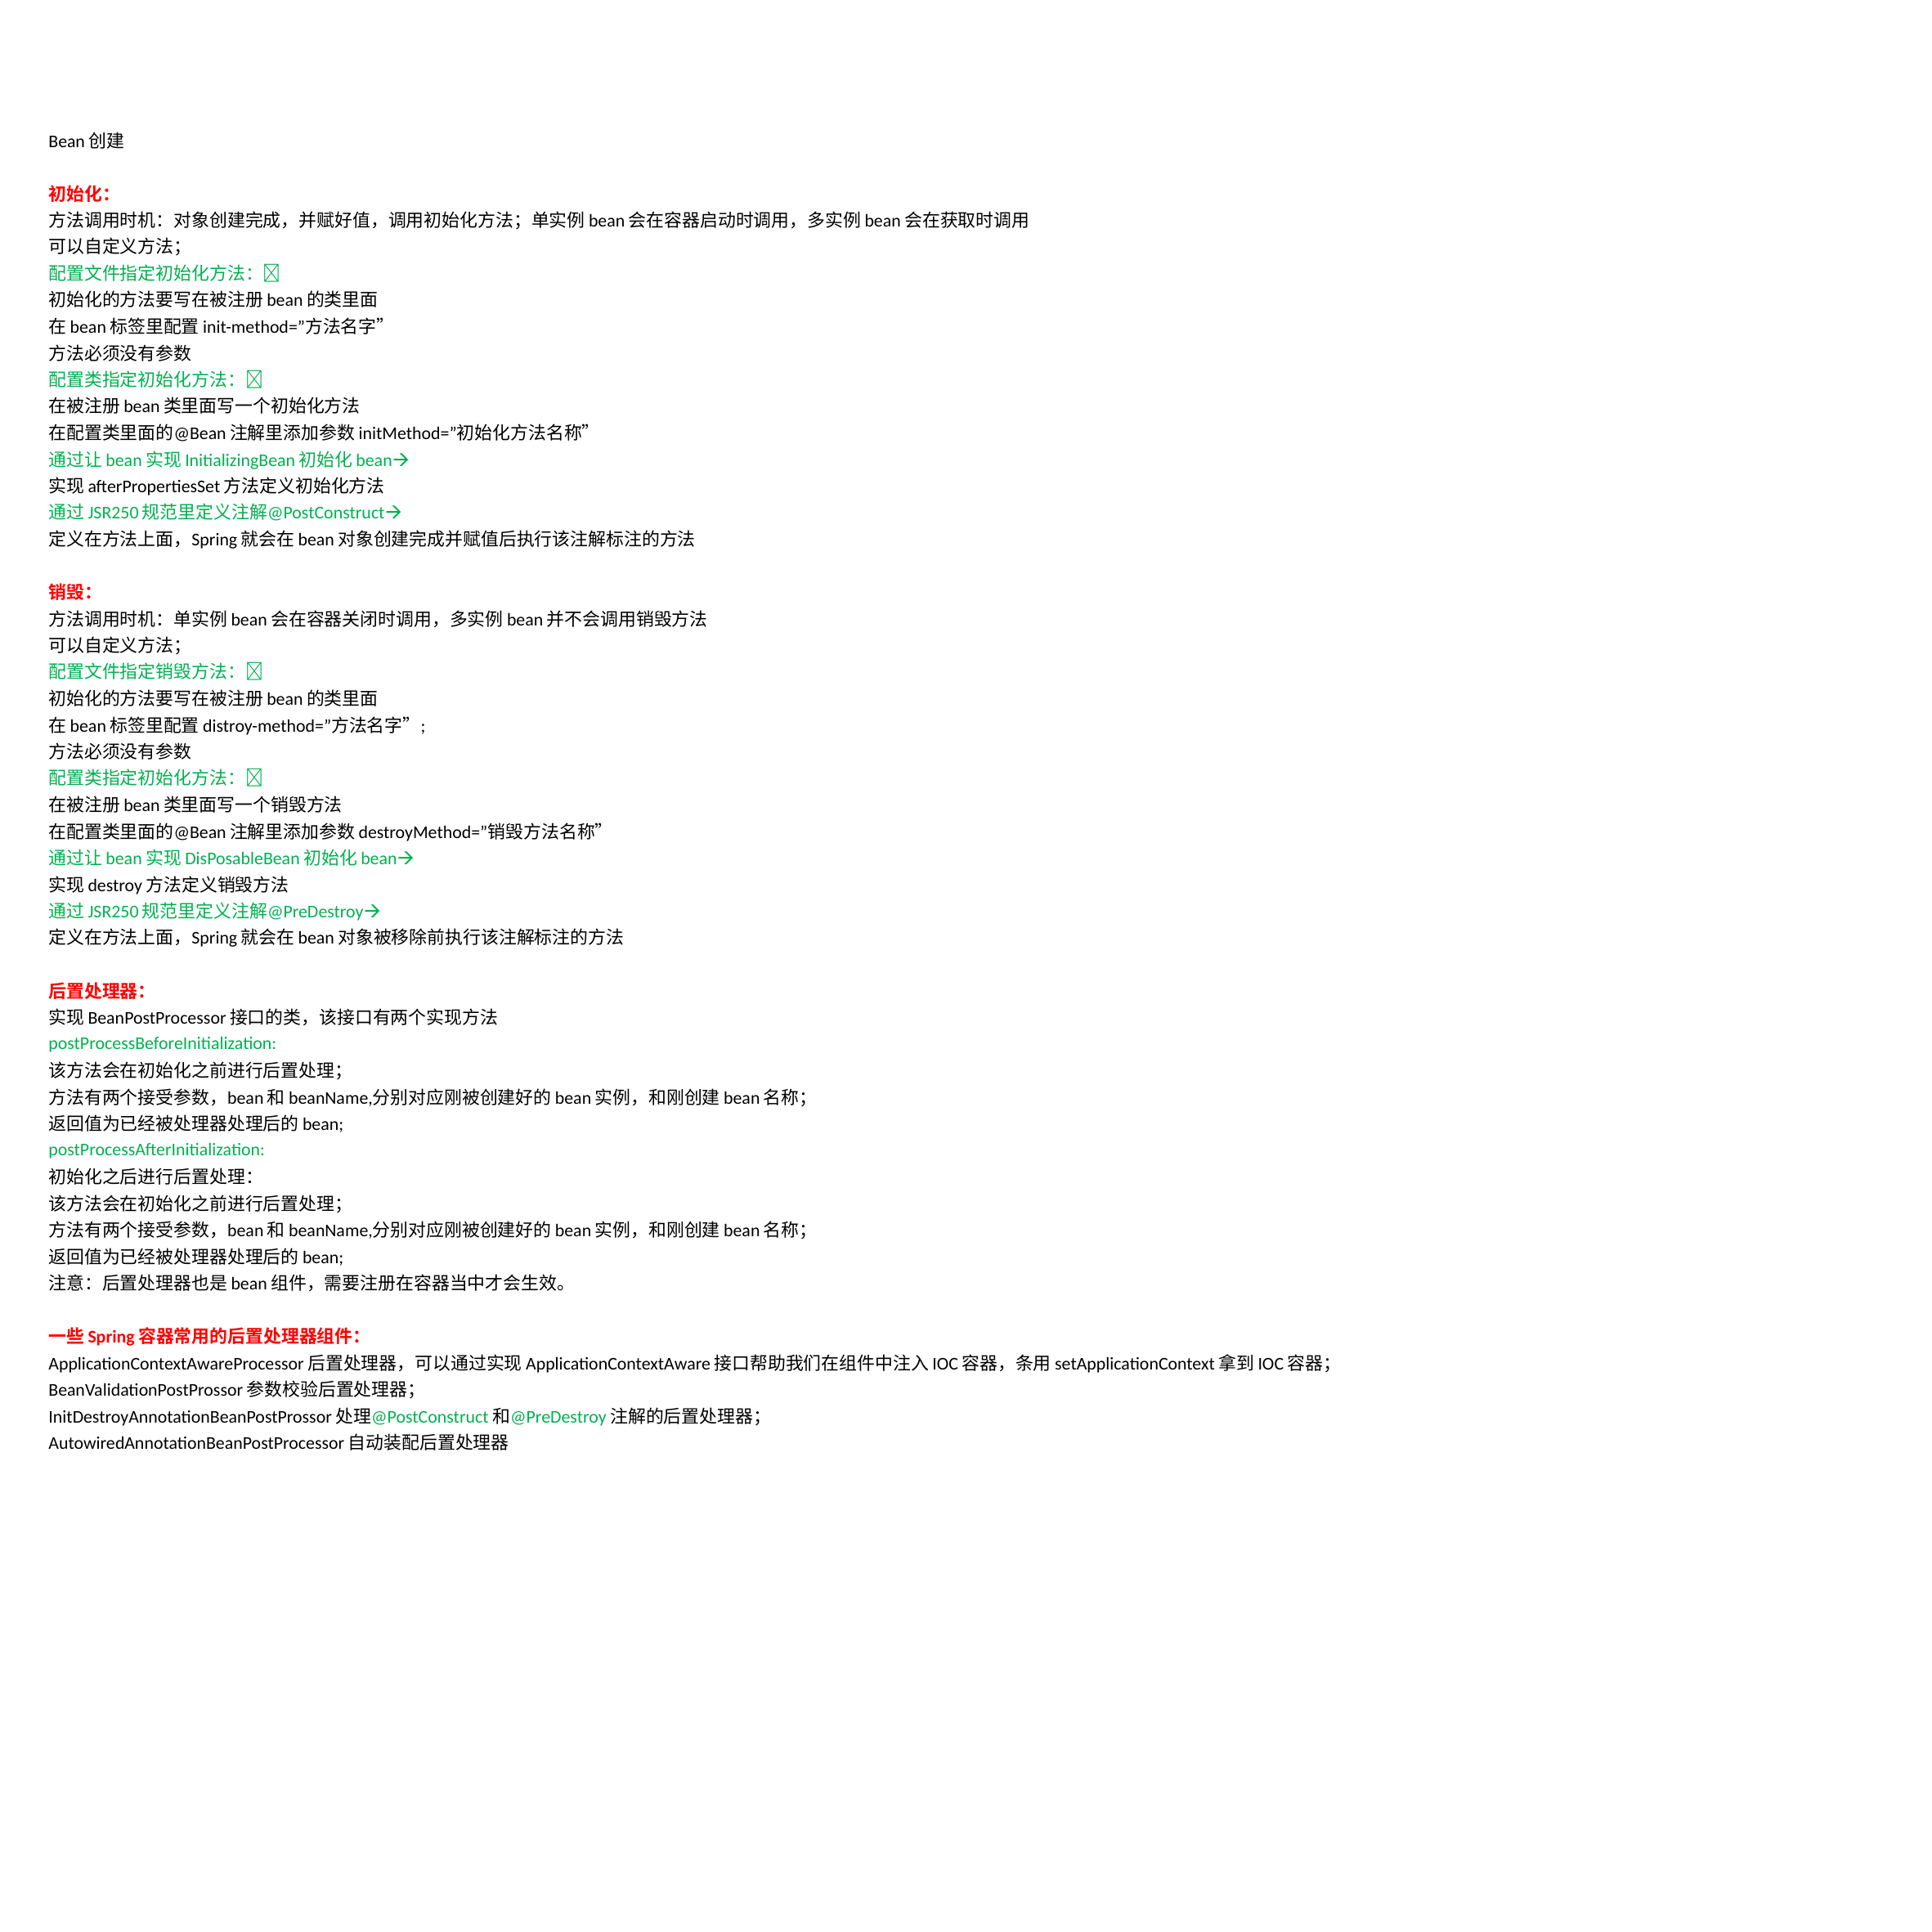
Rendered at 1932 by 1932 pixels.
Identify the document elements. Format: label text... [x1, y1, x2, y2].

text 配置类指定初始化方法： [48, 764, 1883, 791]
text 销毁： [48, 578, 1883, 604]
text 返回值为已经被处理器处理后的bean; [48, 1109, 1883, 1136]
text 方法必须没有参数 [48, 737, 1883, 764]
text 在配置类里面的@Bean注解里添加参数initMethod=”初始化方法名称” [48, 419, 1883, 445]
text 方法调用时机：对象创建完成，并赋好值，调用初始化方法；单实例bean会在容器启动时调用，多实例bean会在获取时调用 [48, 206, 1883, 232]
text 方法调用时机：单实例bean会在容器关闭时调用，多实例bean并不会调用销毁方法 [48, 604, 1883, 631]
text postProcessBeforeInitialization: [48, 1029, 1883, 1056]
text 该方法会在初始化之前进行后置处理； [48, 1189, 1883, 1216]
text 方法必须没有参数 [48, 338, 1883, 365]
text 定义在方法上面，Spring就会在bean对象创建完成并赋值后执行该注解标注的方法 [48, 525, 1883, 551]
text InitDestroyAnnotationBeanPostProssor处理@PostConstruct和@PreDestroy注解的后置处理器； [48, 1401, 1883, 1428]
text 一些Spring容器常用的后置处理器组件： [48, 1322, 1883, 1348]
text Bean创建 [48, 126, 1883, 153]
text postProcessAfterInitialization: [48, 1136, 1883, 1163]
text 可以自定义方法； [48, 631, 1883, 657]
text BeanValidationPostProssor参数校验后置处理器； [48, 1375, 1883, 1401]
text 配置文件指定初始化方法： [48, 259, 1883, 285]
text 实现BeanPostProcessor接口的类，该接口有两个实现方法 [48, 1003, 1883, 1029]
text 在配置类里面的@Bean注解里添加参数destroyMethod=”销毁方法名称” [48, 817, 1883, 844]
text 该方法会在初始化之前进行后置处理； [48, 1056, 1883, 1083]
text 在被注册bean类里面写一个初始化方法 [48, 392, 1883, 419]
text 返回值为已经被处理器处理后的bean; [48, 1242, 1883, 1269]
text 配置文件指定销毁方法： [48, 657, 1883, 684]
text 方法有两个接受参数，bean和beanName,分别对应刚被创建好的bean实例，和刚创建bean名称； [48, 1083, 1883, 1109]
text 注意：后置处理器也是bean组件，需要注册在容器当中才会生效。 [48, 1269, 1883, 1295]
text 在bean标签里配置distroy-method=”方法名字”; [48, 710, 1883, 737]
text 初始化： [48, 179, 1883, 206]
text 在被注册bean类里面写一个销毁方法 [48, 791, 1883, 817]
text 通过JSR250规范里定义注解@PostConstruct [48, 498, 1883, 525]
text ApplicationContextAwareProcessor后置处理器，可以通过实现ApplicationContextAware接口帮助我们在组件中注入IOC容器，条用setApplicationContext拿到IOC容器； [48, 1348, 1883, 1375]
text 实现destroy方法定义销毁方法 [48, 870, 1883, 897]
text 通过JSR250规范里定义注解@PreDestroy [48, 897, 1883, 923]
text 初始化之后进行后置处理： [48, 1163, 1883, 1189]
text 可以自定义方法； [48, 232, 1883, 259]
text 通过让bean实现DisPosableBean初始化bean [48, 844, 1883, 870]
text 初始化的方法要写在被注册bean的类里面 [48, 684, 1883, 710]
text 初始化的方法要写在被注册bean的类里面 [48, 285, 1883, 312]
text 定义在方法上面，Spring就会在bean对象被移除前执行该注解标注的方法 [48, 923, 1883, 950]
text 后置处理器： [48, 976, 1883, 1003]
text 方法有两个接受参数，bean和beanName,分别对应刚被创建好的bean实例，和刚创建bean名称； [48, 1216, 1883, 1242]
text AutowiredAnnotationBeanPostProcessor自动装配后置处理器 [48, 1428, 1883, 1455]
text 通过让bean实现InitializingBean初始化bean [48, 445, 1883, 472]
text 配置类指定初始化方法： [48, 365, 1883, 392]
text 在bean标签里配置init-method=”方法名字” [48, 312, 1883, 338]
text 实现afterPropertiesSet方法定义初始化方法 [48, 472, 1883, 498]
